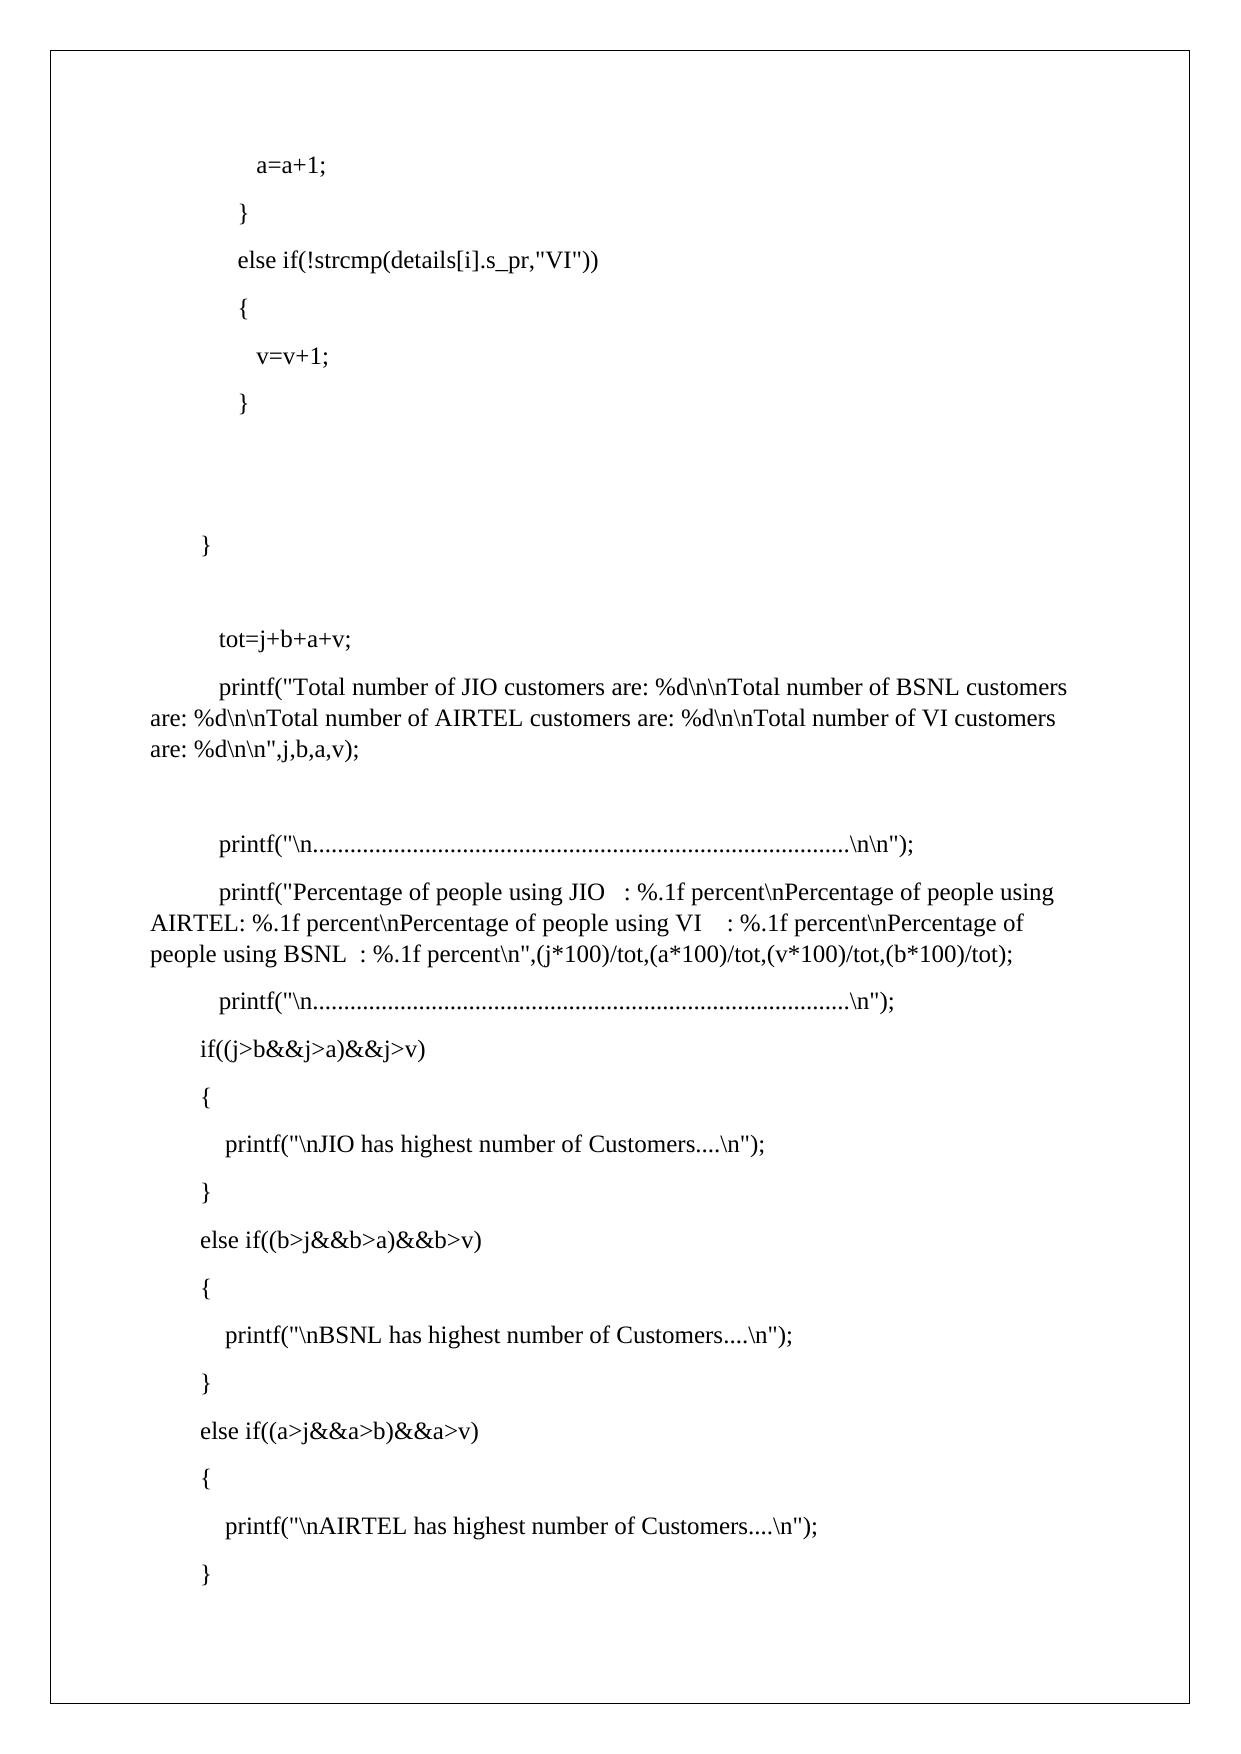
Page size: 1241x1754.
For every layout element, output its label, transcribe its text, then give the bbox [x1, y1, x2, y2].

text else if((b>j&&b>a)&&b>v) [150, 1225, 1090, 1254]
text printf("\n......................................................................................\n"); [150, 986, 1090, 1015]
text } [150, 388, 1090, 417]
text { [150, 1463, 1090, 1492]
text } [150, 198, 1090, 226]
text printf("Percentage of people using JIO : %.1f percent\nPercentage of people using AIRTEL: %.1f percent\nPercentage of people using VI : %.1f percent\nPercentage of people using BSNL : %.1f percent\n",(j*100)/tot,(a*100)/tot,(v*100)/tot,(b*100)/tot); [150, 877, 1090, 967]
text } [150, 1368, 1090, 1397]
text } [150, 1559, 1090, 1588]
text v=v+1; [150, 341, 1090, 369]
text printf("\nAIRTEL has highest number of Customers....\n"); [150, 1511, 1090, 1540]
text printf("\nBSNL has highest number of Customers....\n"); [150, 1320, 1090, 1349]
text else if(!strcmp(details[i].s_pr,"VI")) [150, 245, 1090, 274]
text tot=j+b+a+v; [150, 624, 1090, 653]
text printf("Total number of JIO customers are: %d\n\nTotal number of BSNL customers are: %d\n\nTotal number of AIRTEL customers are: %d\n\nTotal number of VI customers are: %d\n\n",j,b,a,v); [150, 672, 1090, 763]
text { [150, 293, 1090, 322]
text printf("\nJIO has highest number of Customers....\n"); [150, 1129, 1090, 1158]
text { [150, 1273, 1090, 1301]
text } [150, 530, 1090, 559]
text { [150, 1082, 1090, 1111]
text a=a+1; [150, 150, 1090, 179]
text if((j>b&&j>a)&&j>v) [150, 1034, 1090, 1063]
text } [150, 1177, 1090, 1206]
text printf("\n......................................................................................\n\n"); [150, 829, 1090, 858]
text else if((a>j&&a>b)&&a>v) [150, 1416, 1090, 1444]
